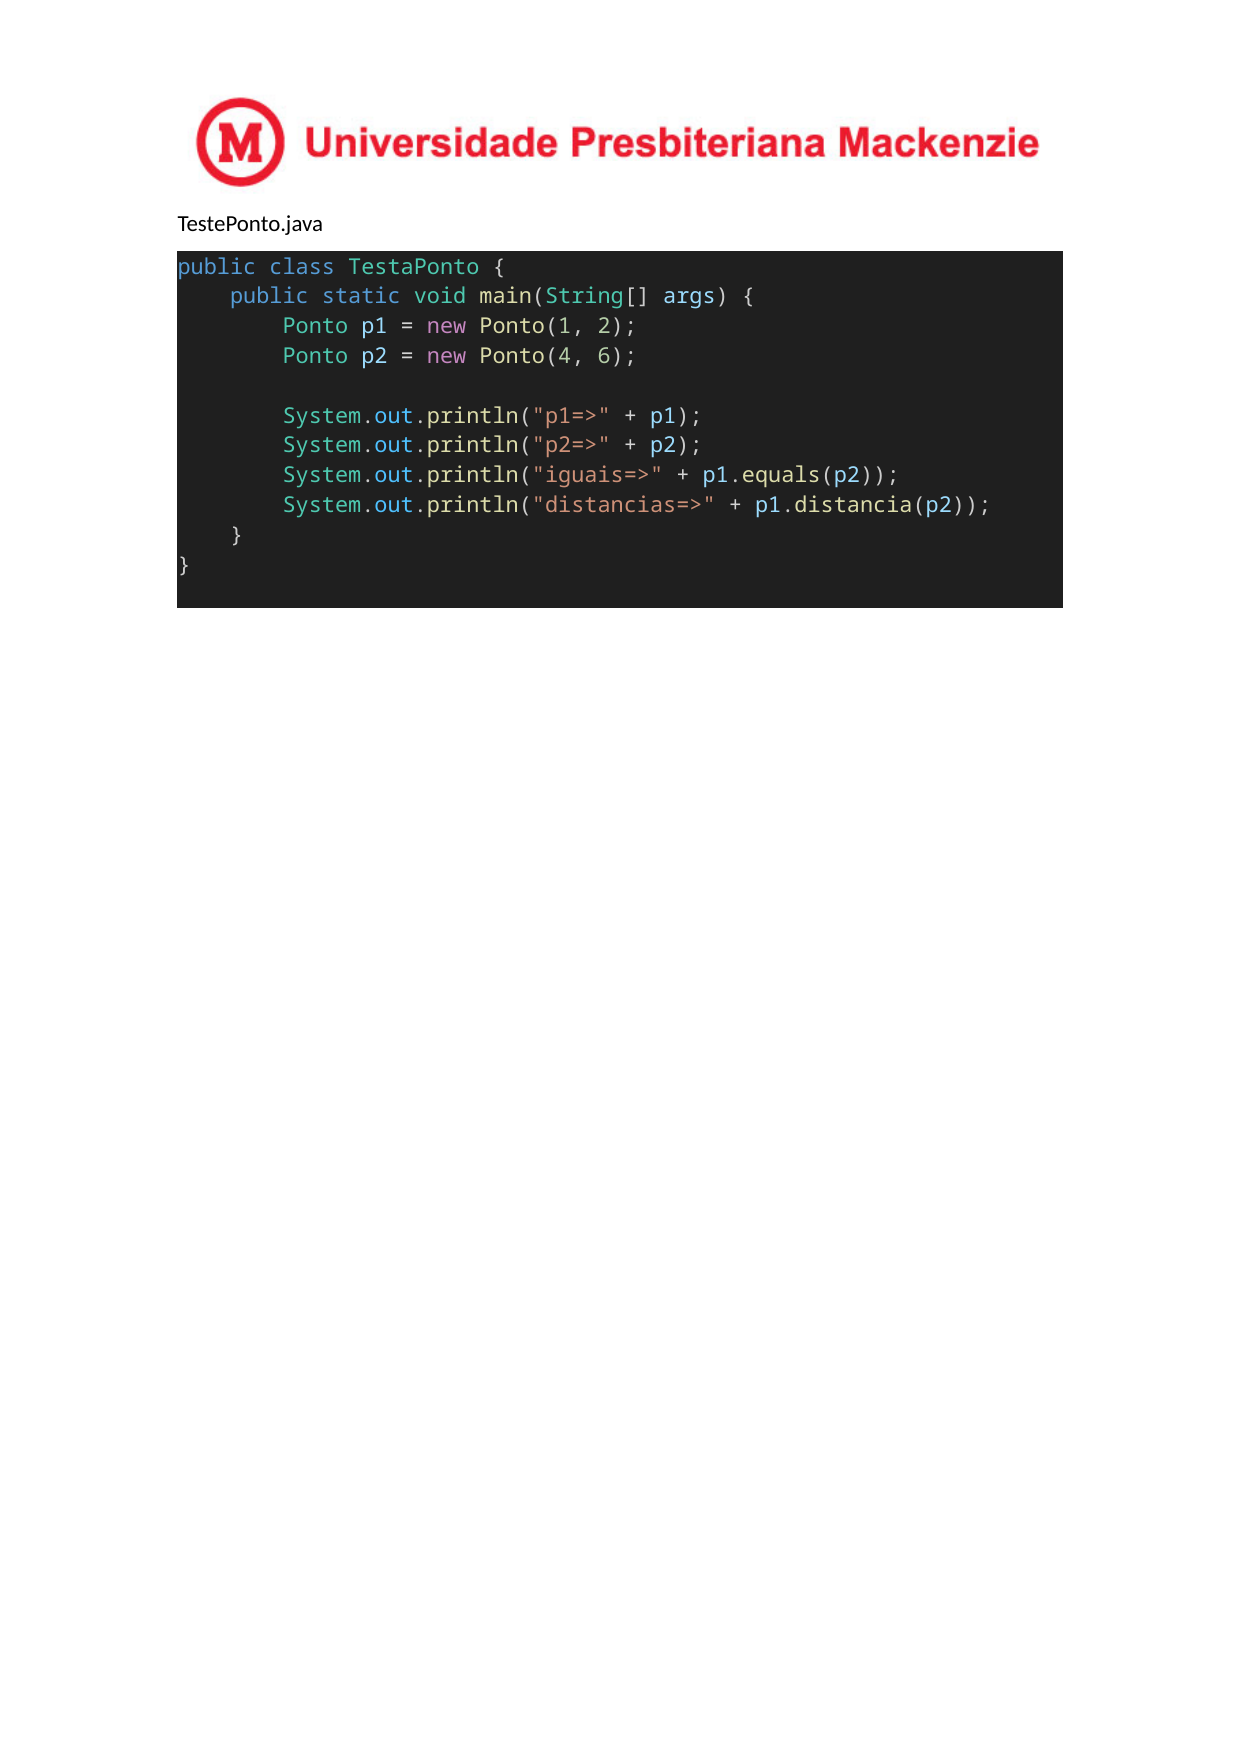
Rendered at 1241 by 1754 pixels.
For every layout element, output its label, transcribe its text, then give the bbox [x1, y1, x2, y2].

text System.out.println("p1=>" + p1); [177, 399, 1063, 429]
text System.out.println("distancias=>" + p1.distancia(p2)); [177, 489, 1063, 519]
text } [177, 548, 1063, 578]
picture [177, 73, 1063, 209]
text TestePonto.java [177, 209, 1063, 237]
text System.out.println("p2=>" + p2); [177, 429, 1063, 459]
text Ponto p1 = new Ponto(1, 2); [177, 310, 1063, 340]
text System.out.println("iguais=>" + p1.equals(p2)); [177, 459, 1063, 489]
text Ponto p2 = new Ponto(4, 6); [177, 340, 1063, 370]
text } [177, 519, 1063, 548]
text public class TestaPonto { [177, 251, 1063, 280]
text public static void main(String[] args) { [177, 280, 1063, 310]
